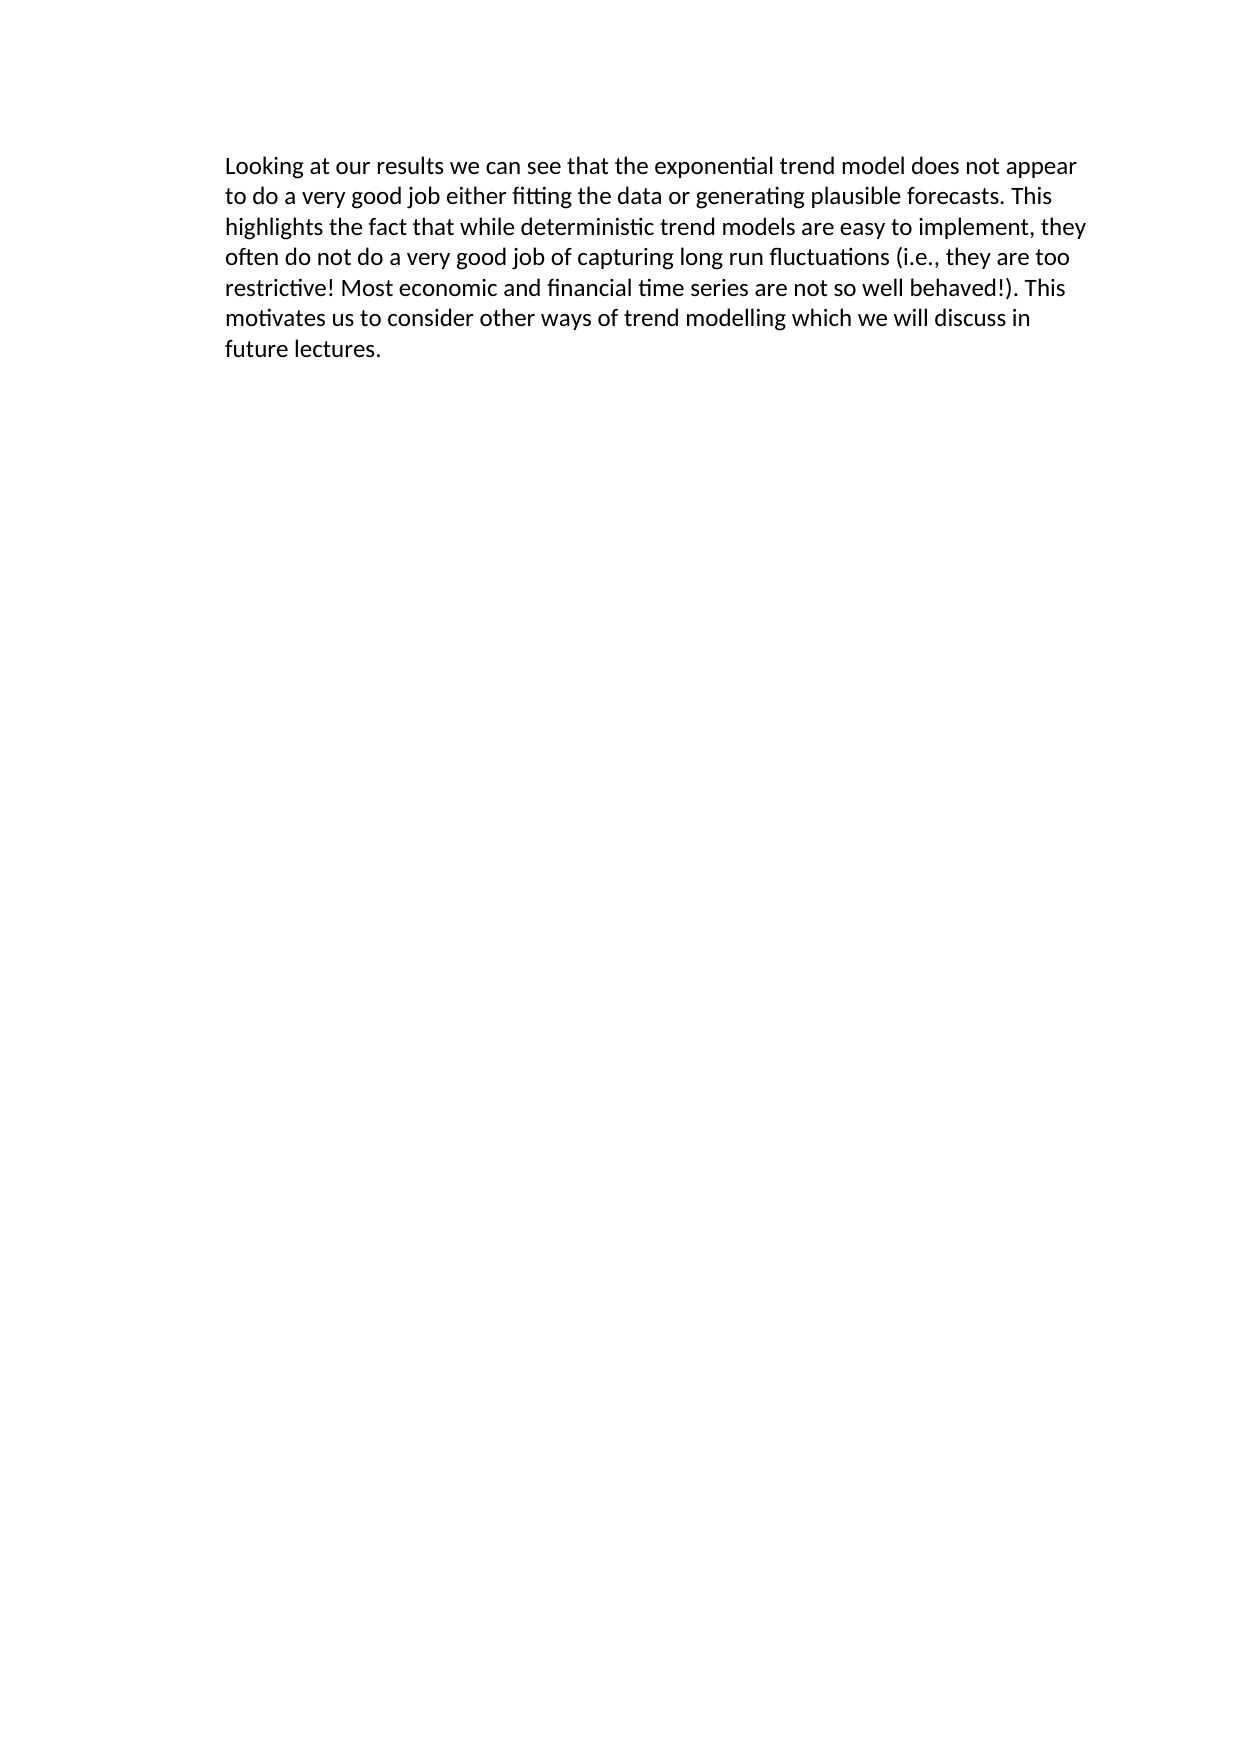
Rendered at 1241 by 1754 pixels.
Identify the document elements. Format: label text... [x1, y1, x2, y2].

text Looking at our results we can see that the exponential trend model does not appear to do a very good job either fitting the data or generating plausible forecasts. This highlights the fact that while deterministic trend models are easy to implement, they often do not do a very good job of capturing long run fluctuations (i.e., they are too restrictive! Most economic and financial time series are not so well behaved!). This motivates us to consider other ways of trend modelling which we will discuss in future lectures. [225, 150, 1090, 364]
